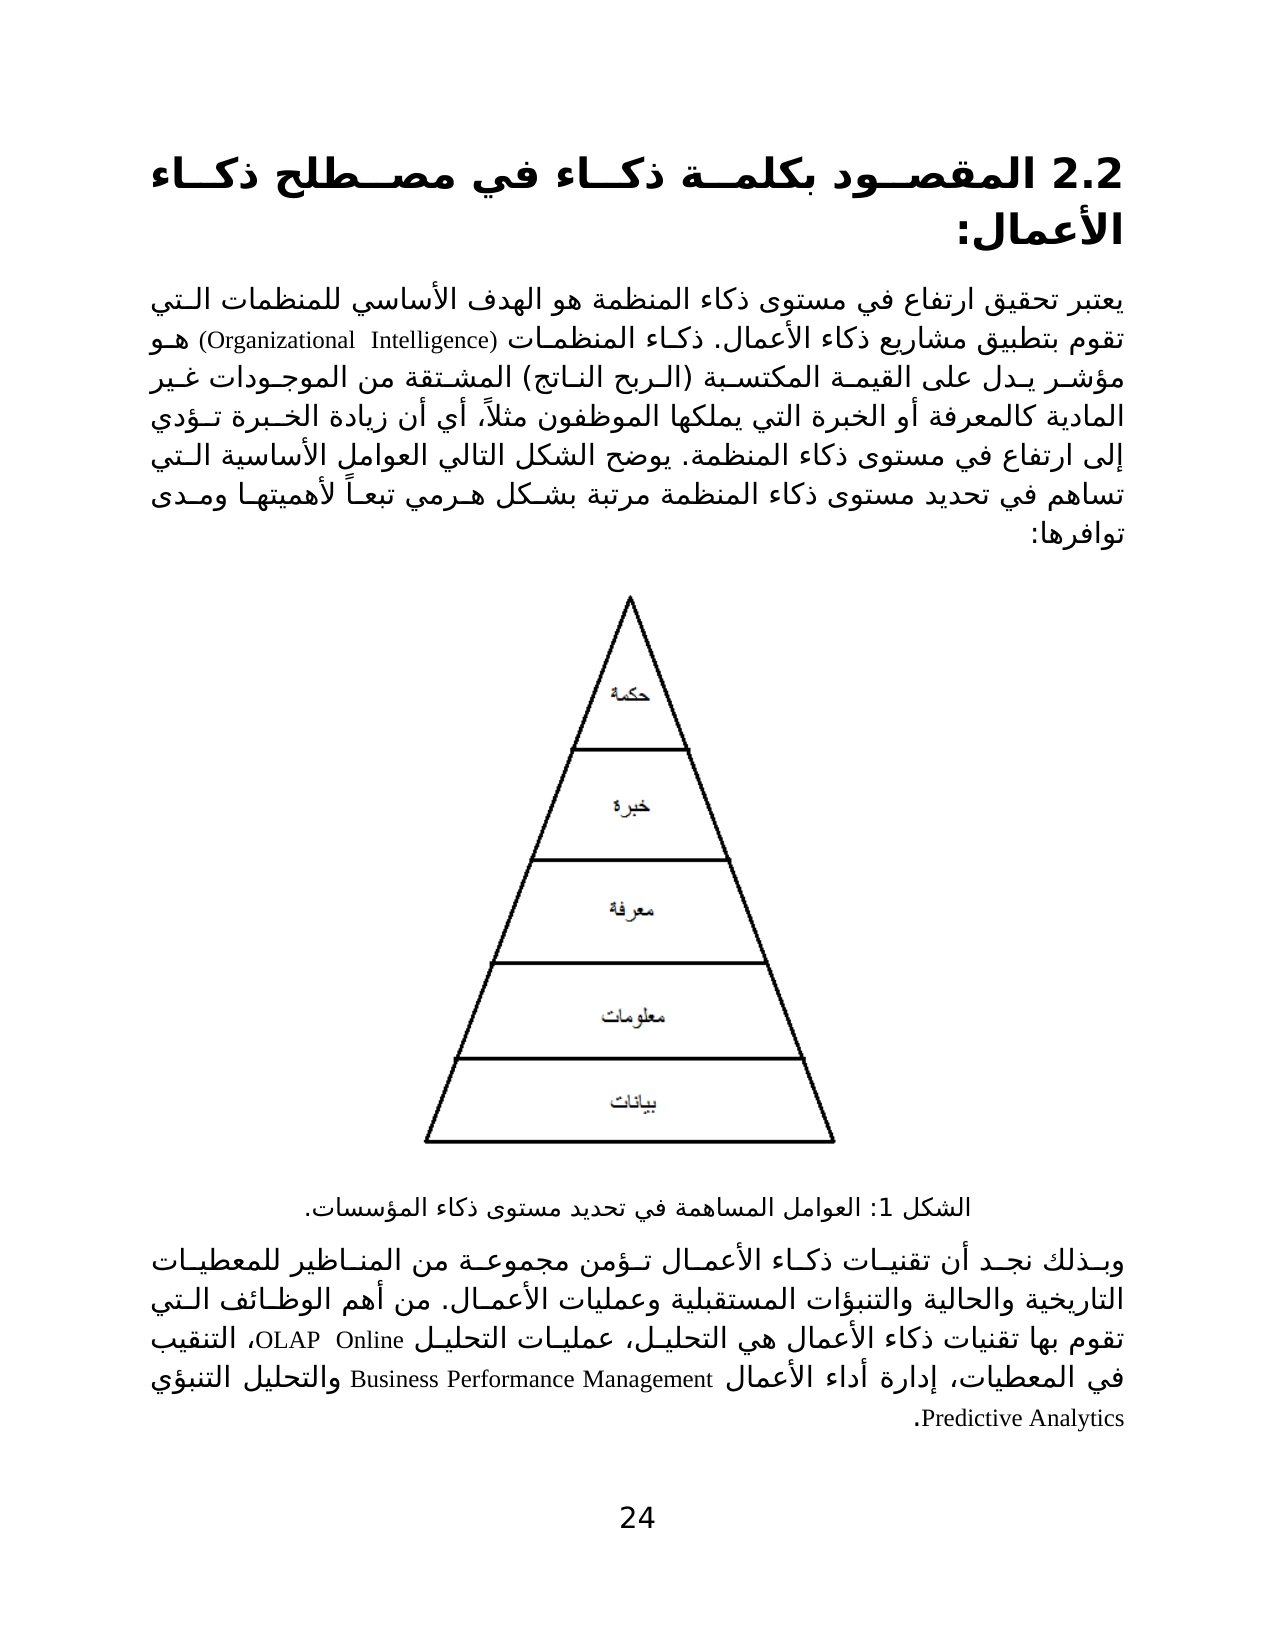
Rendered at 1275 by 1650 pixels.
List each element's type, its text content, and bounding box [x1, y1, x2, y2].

subtitle 2.2 المقصود بكلمة ذكاء في مصطلح ذكاء الأعمال: [150, 150, 1125, 254]
text يعتبر تحقيق ارتفاع في مستوى ذكاء المنظمة هو الهدف الأساسي للمنظمات التي تقوم بتطبيق مشاريع ذكاء الأعمال. ذكاء المنظمات (Organizational Intelligence) هو مؤشر يدل على القيمة المكتسبة (الربح الناتج) المشتقة من الموجودات غير المادية كالمعرفة أو الخبرة التي يملكها الموظفون مثلاً، أي أن زيادة الخبرة تؤدي إلى ارتفاع في مستوى ذكاء المنظمة. يوضح الشكل التالي العوامل الأساسية التي تساهم في تحديد مستوى ذكاء المنظمة مرتبة بشكل هرمي تبعاً لأهميتها ومدى توافرها: [150, 282, 1125, 550]
picture [382, 575, 893, 1167]
text وبذلك نجد أن تقنيات ذكاء الأعمال تؤمن مجموعة من المناظير للمعطيات التاريخية والحالية والتنبؤات المستقبلية وعمليات الأعمال. من أهم الوظائف التي تقوم بها تقنيات ذكاء الأعمال هي التحليل، عمليات التحليل OLAP Online، التنقيب في المعطيات، إدارة أداء الأعمال Business Performance Management والتحليل التنبؤي Predictive Analytics. [150, 1243, 1125, 1433]
